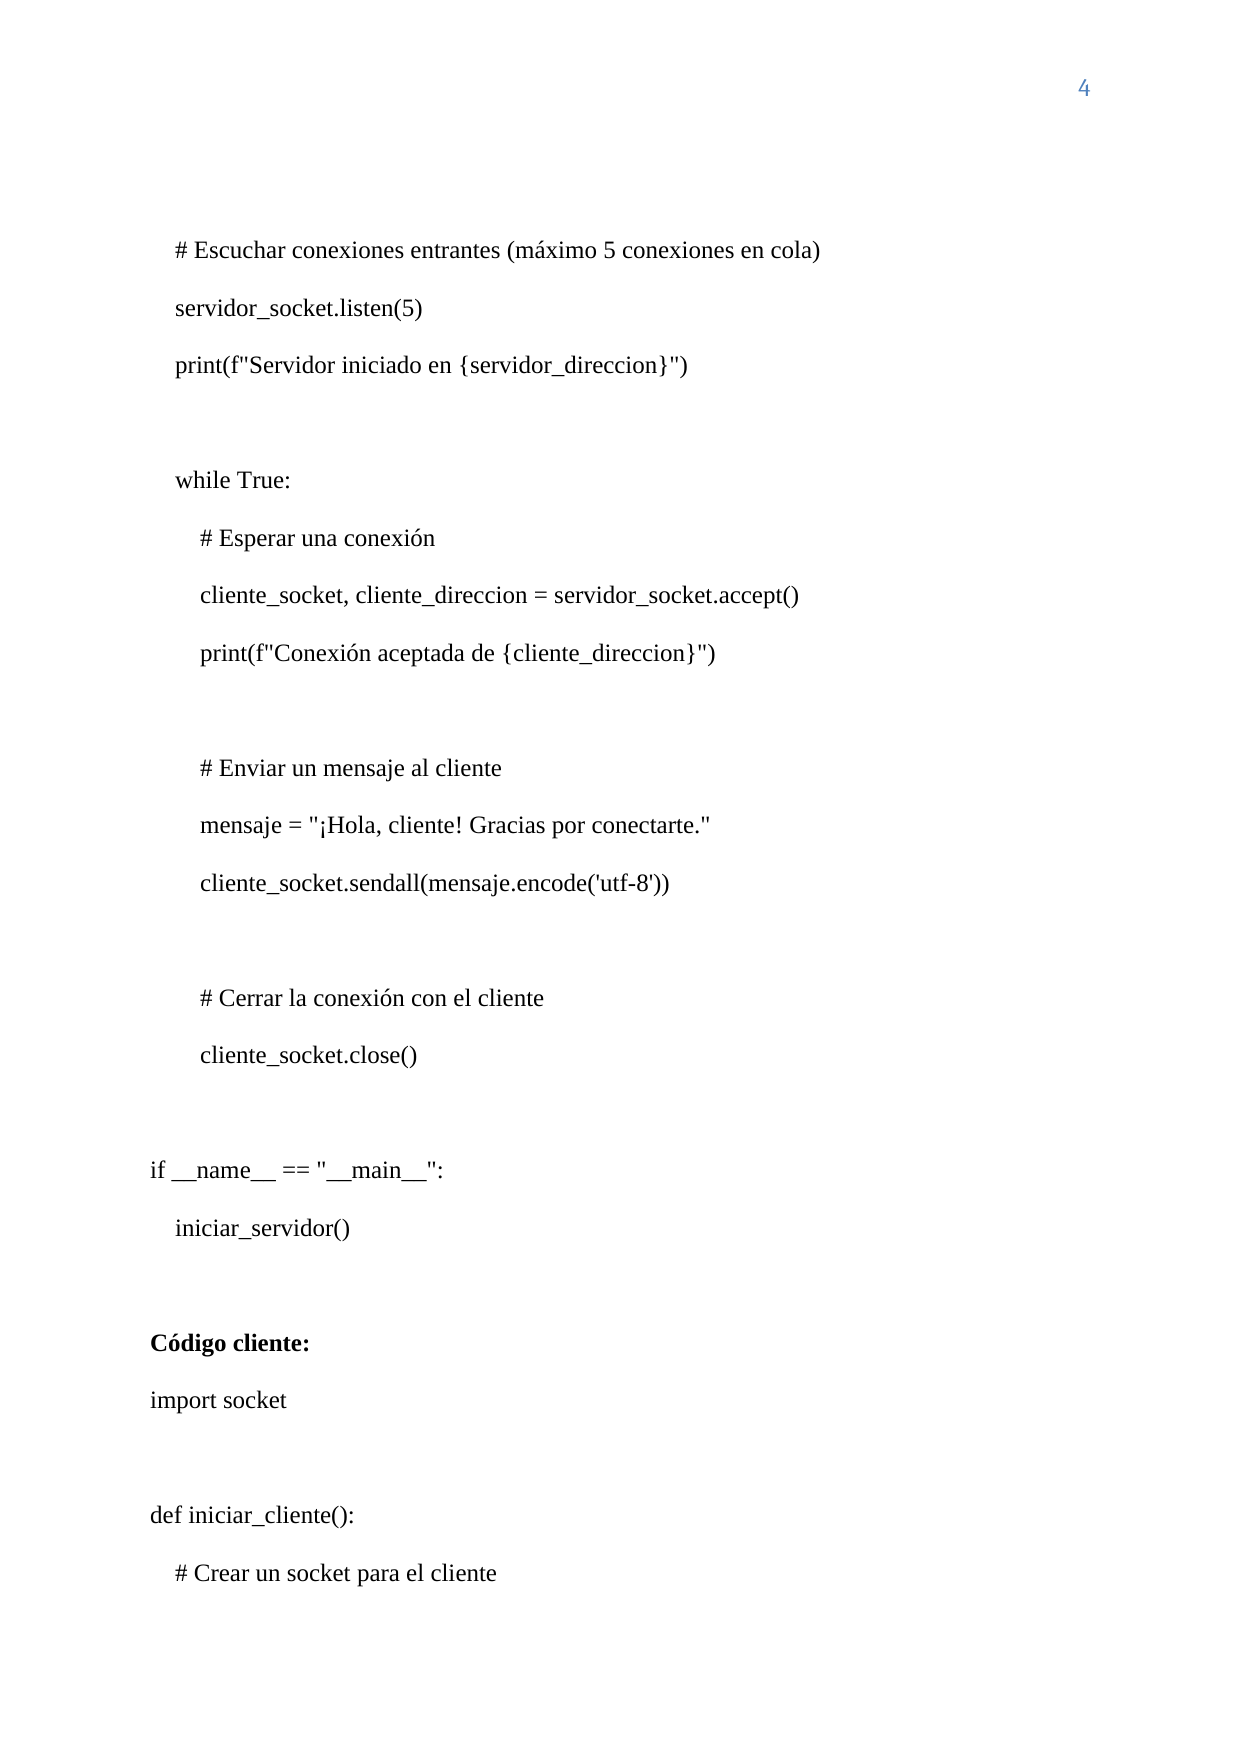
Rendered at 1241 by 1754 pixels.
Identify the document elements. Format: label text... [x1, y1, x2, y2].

text import socket [150, 1385, 1090, 1414]
text # Enviar un mensaje al cliente [150, 753, 1090, 781]
text # Crear un socket para el cliente [150, 1558, 1090, 1586]
text cliente_socket.sendall(mensaje.encode('utf-8')) [150, 868, 1090, 896]
text def iniciar_cliente(): [150, 1500, 1090, 1529]
text iniciar_servidor() [150, 1213, 1090, 1241]
text # Cerrar la conexión con el cliente [150, 983, 1090, 1011]
text servidor_socket.listen(5) [150, 293, 1090, 321]
text # Escuchar conexiones entrantes (máximo 5 conexiones en cola) [150, 235, 1090, 264]
text cliente_socket.close() [150, 1040, 1090, 1069]
text mensaje = "¡Hola, cliente! Gracias por conectarte." [150, 810, 1090, 839]
text if __name__ == "__main__": [150, 1155, 1090, 1184]
text while True: [150, 465, 1090, 494]
text cliente_socket, cliente_direccion = servidor_socket.accept() [150, 580, 1090, 609]
text # Esperar una conexión [150, 523, 1090, 551]
text print(f"Conexión aceptada de {cliente_direccion}") [150, 638, 1090, 666]
text Código cliente: [150, 1328, 1090, 1356]
text print(f"Servidor iniciado en {servidor_direccion}") [150, 350, 1090, 379]
